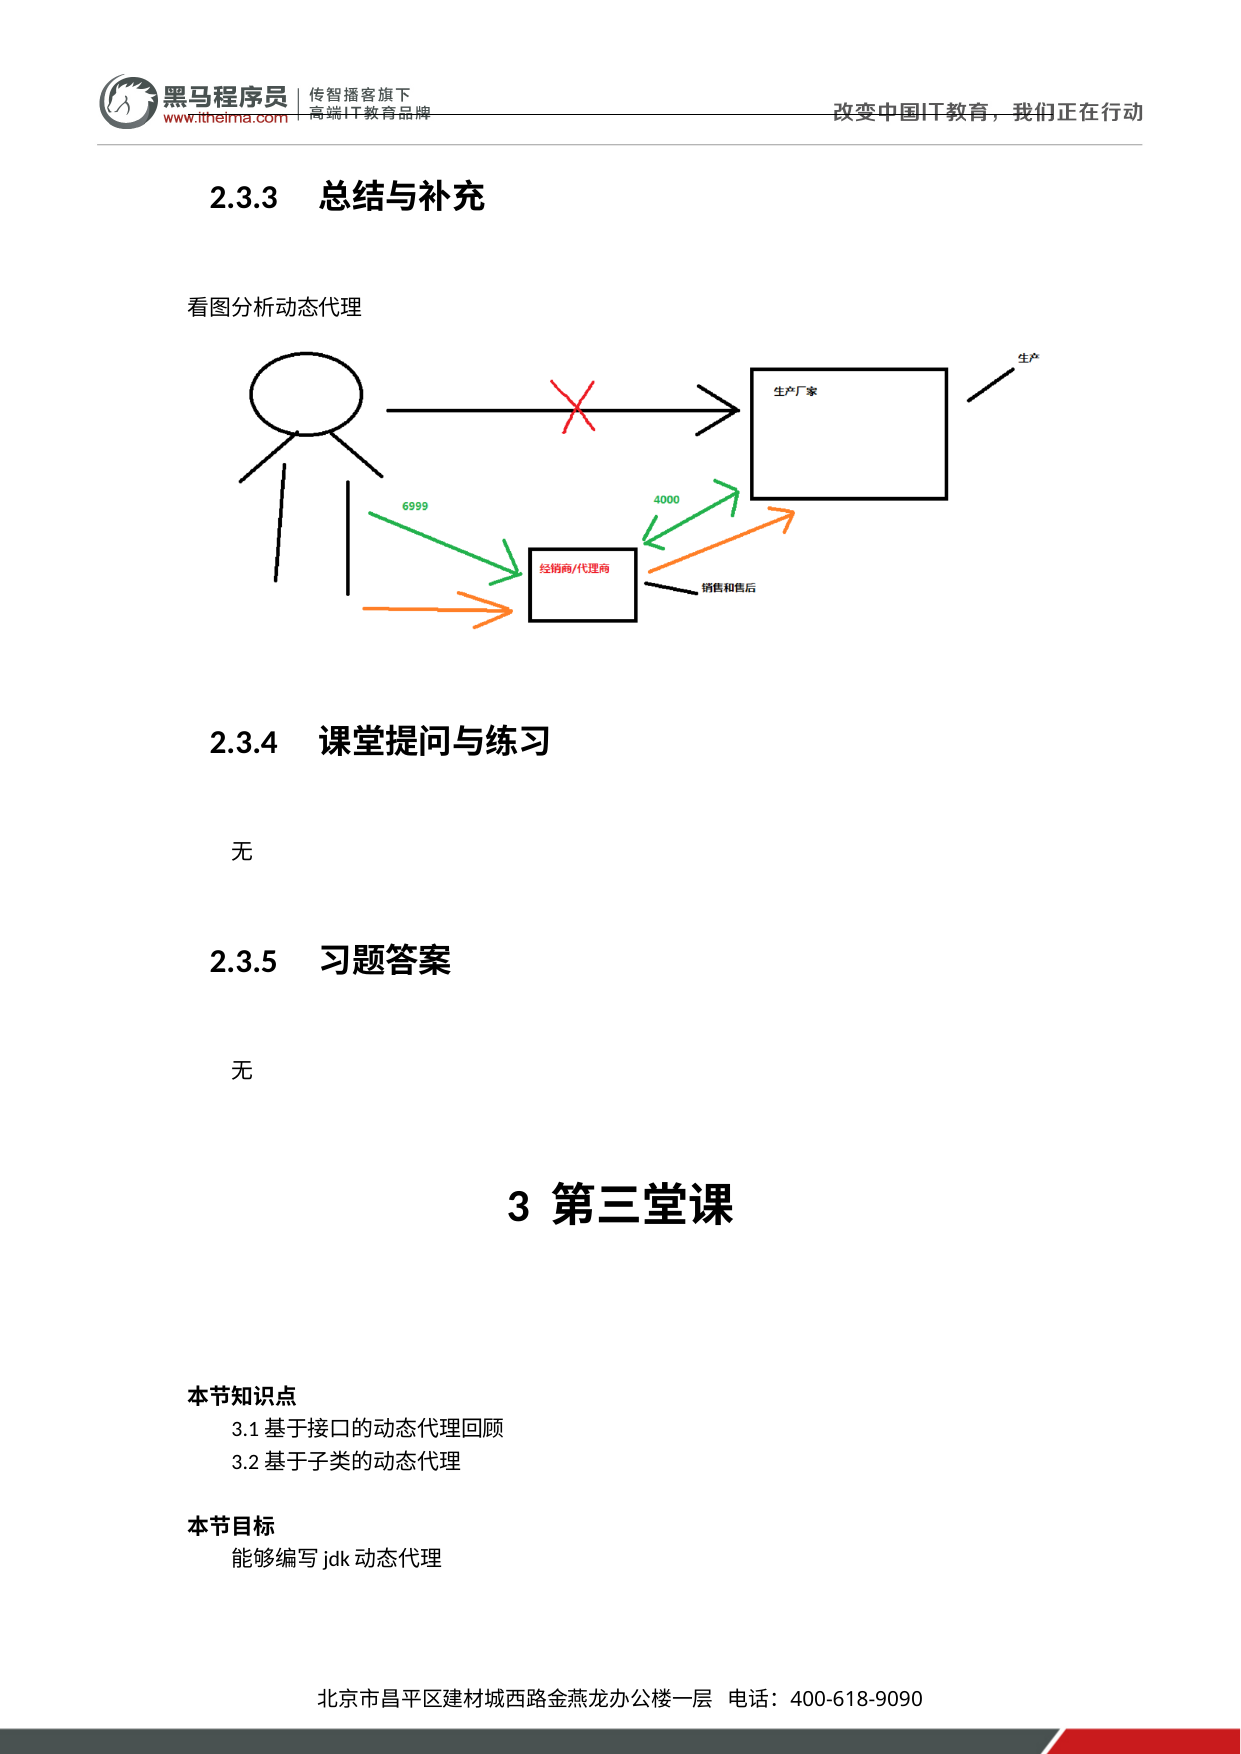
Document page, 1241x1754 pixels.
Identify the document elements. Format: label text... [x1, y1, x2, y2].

subtitle 第三堂课 [187, 1153, 1053, 1251]
text 看图分析动态代理 [187, 289, 1053, 321]
picture [187, 321, 1053, 632]
text 3.1 基于接口的动态代理回顾 [187, 1411, 1053, 1443]
text 3.2 基于子类的动态代理 [187, 1443, 1053, 1476]
text 无 [187, 1053, 1053, 1085]
picture [0, 1669, 1241, 1754]
text 无 [187, 833, 1053, 866]
subtitle 习题答案 [209, 926, 1031, 991]
subtitle 课堂提问与练习 [209, 706, 1031, 771]
subtitle 总结与补充 [209, 162, 1031, 227]
text 本节知识点 [187, 1378, 1053, 1411]
picture [0, 3, 1241, 153]
text 能够编写jdk动态代理 [187, 1541, 1053, 1573]
text 本节目标 [187, 1508, 1053, 1541]
